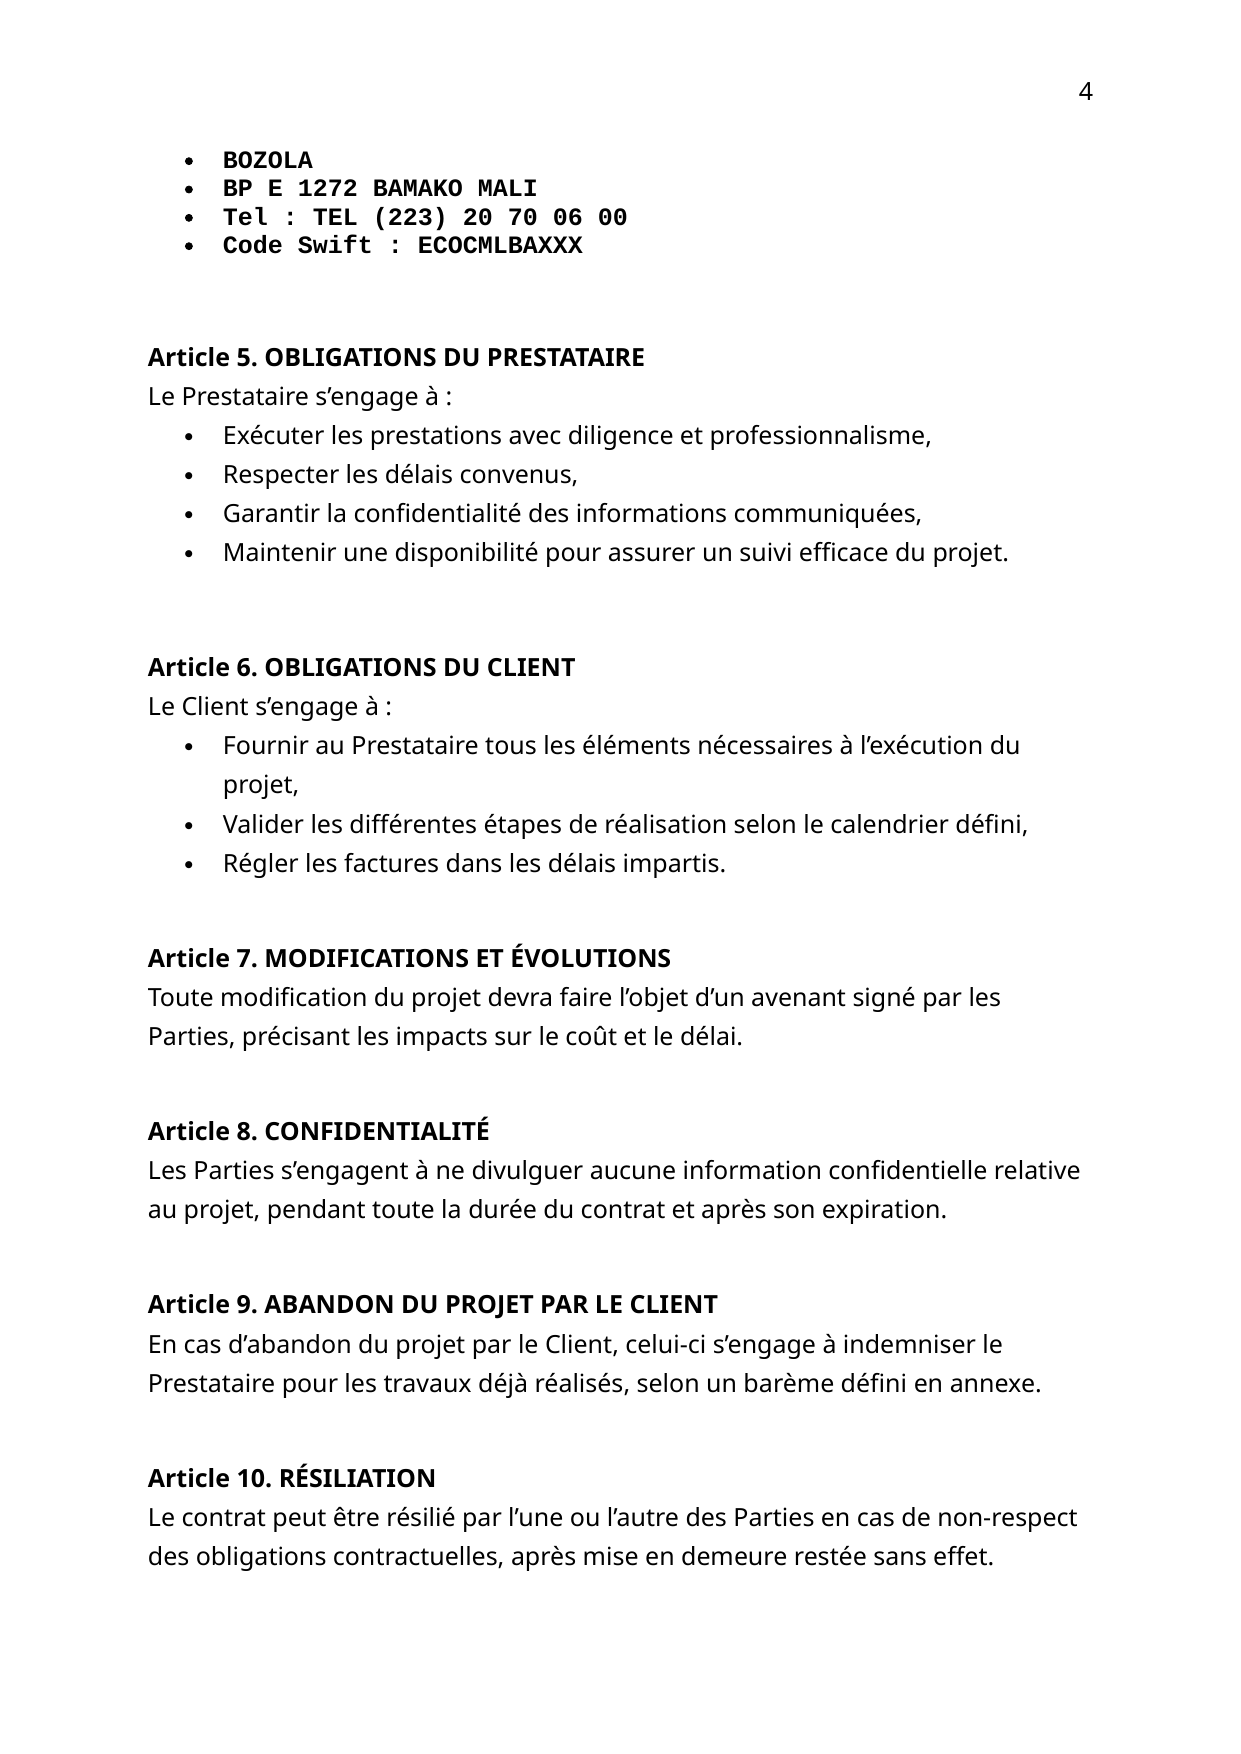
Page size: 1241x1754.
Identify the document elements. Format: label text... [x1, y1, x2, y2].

text Article 5. OBLIGATIONS DU PRESTATAIRE [148, 339, 1093, 373]
text Toute modification du projet devra faire l’objet d’un avenant signé par les Parties, précisant les impacts sur le coût et le délai. [148, 979, 1093, 1053]
text Le contrat peut être résilié par l’une ou l’autre des Parties en cas de non-respect des obligations contractuelles, après mise en demeure restée sans effet. [148, 1499, 1093, 1573]
list Garantir la confidentialité des informations communiquées, [185, 496, 1093, 530]
text Le Client s’engage à : [148, 689, 1093, 723]
list Exécuter les prestations avec diligence et professionnalisme, [185, 418, 1093, 452]
list Tel : TEL (223) 20 70 06 00 [185, 204, 1093, 233]
list Code Swift : ECOCMLBAXXX [185, 233, 1093, 261]
list Valider les différentes étapes de réalisation selon le calendrier défini, [185, 806, 1093, 840]
text Le Prestataire s’engage à : [148, 378, 1093, 412]
text Article 7. MODIFICATIONS ET ÉVOLUTIONS [148, 940, 1093, 974]
list BP E 1272 BAMAKO MALI [185, 176, 1093, 204]
text Les Parties s’engagent à ne divulguer aucune information confidentielle relative au projet, pendant toute la durée du contrat et après son expiration. [148, 1153, 1093, 1226]
text En cas d’abandon du projet par le Client, celui-ci s’engage à indemniser le Prestataire pour les travaux déjà réalisés, selon un barème défini en annexe. [148, 1326, 1093, 1399]
list Respecter les délais convenus, [185, 457, 1093, 491]
text Article 6. OBLIGATIONS DU CLIENT [148, 649, 1093, 684]
list Fournir au Prestataire tous les éléments nécessaires à l’exécution du projet, [185, 728, 1093, 801]
text Article 9. ABANDON DU PROJET PAR LE CLIENT [148, 1287, 1093, 1321]
list BOZOLA [185, 148, 1093, 176]
text Article 10. RÉSILIATION [148, 1460, 1093, 1494]
list Maintenir une disponibilité pour assurer un suivi efficace du projet. [185, 535, 1093, 569]
list Régler les factures dans les délais impartis. [185, 845, 1093, 879]
text Article 8. CONFIDENTIALITÉ [148, 1114, 1093, 1148]
